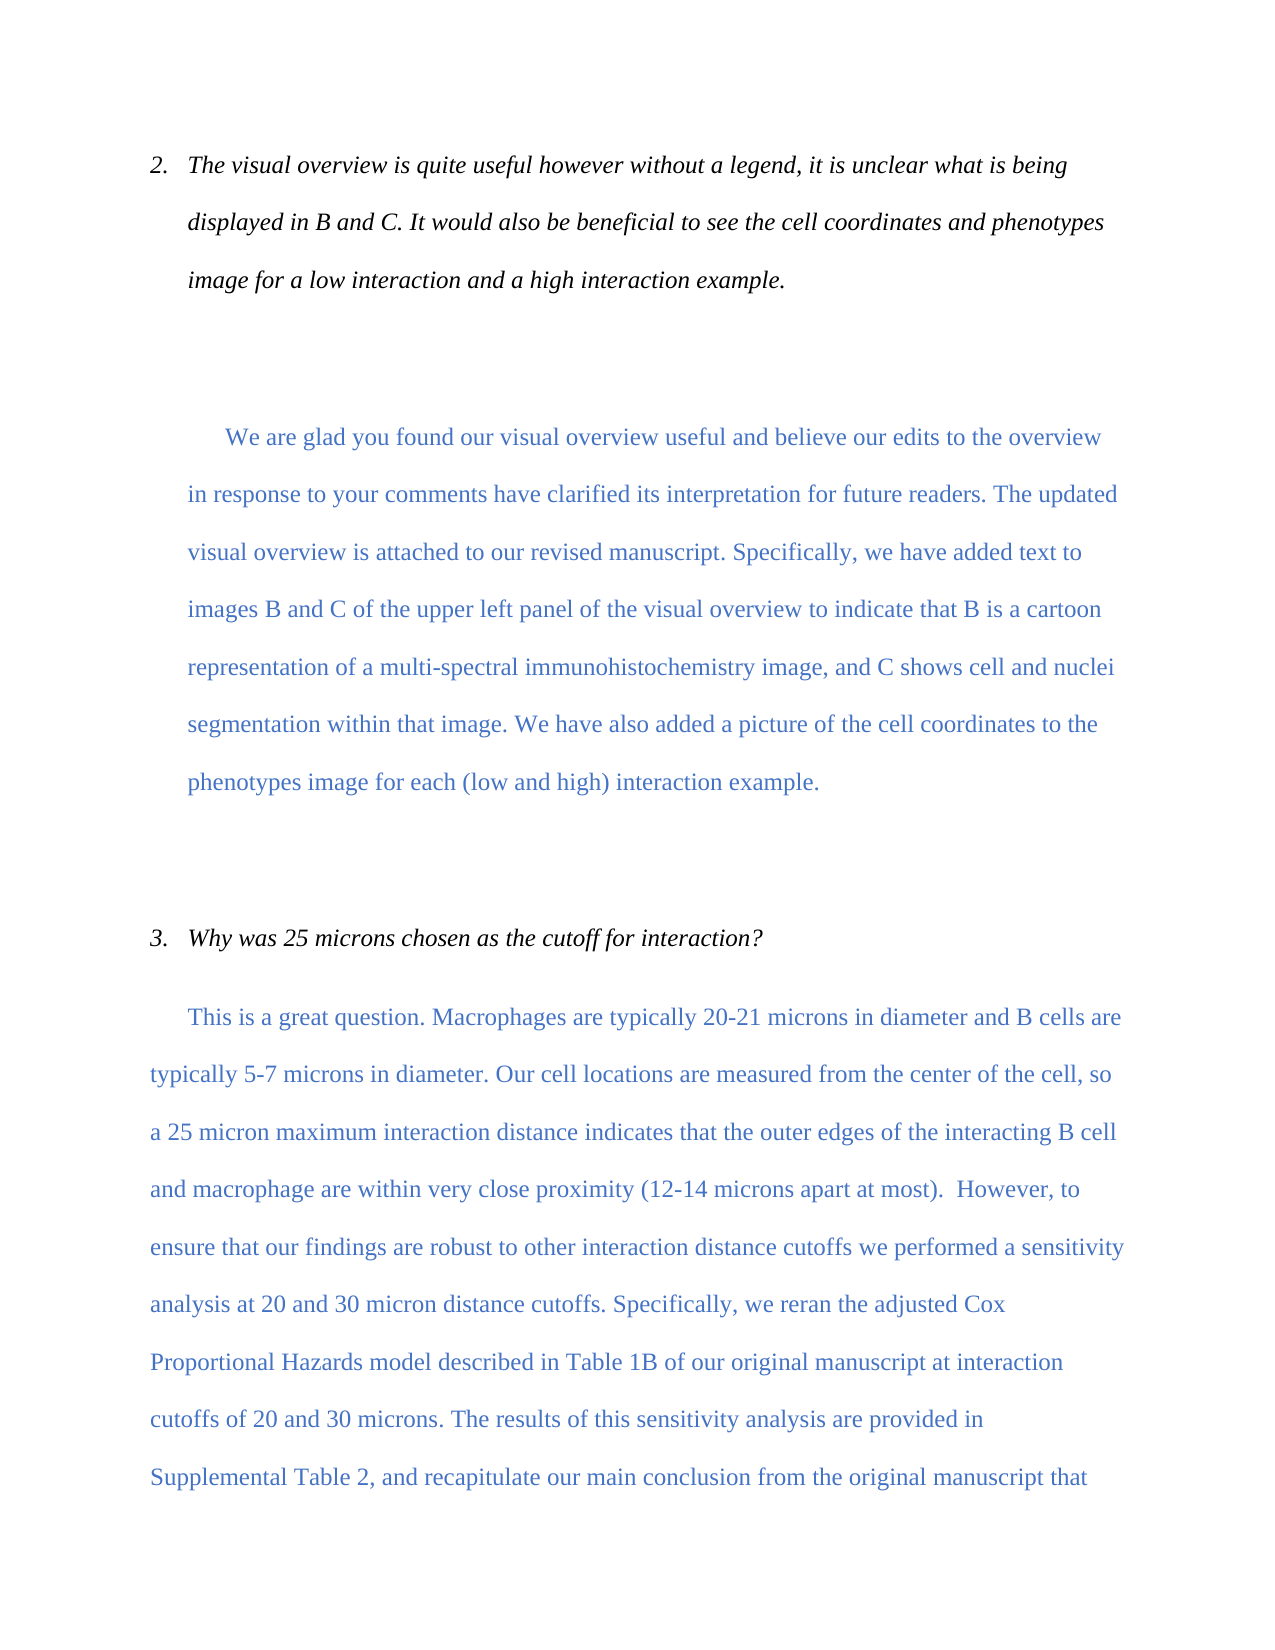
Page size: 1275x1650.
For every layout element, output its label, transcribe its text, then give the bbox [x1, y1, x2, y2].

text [150, 1002, 1125, 1490]
list The visual overview is quite useful however without a legend, it is unclear what is being displayed in B and C. It would also be beneficial to see the cell coordinates and phenotypes image for a low interaction and a high interaction example. [150, 150, 1125, 294]
text We are glad you found our visual overview useful and believe our edits to the overview in response to your comments have clarified its interpretation for future readers. The updated visual overview is attached to our revised manuscript. Specifically, we have added text to images B and C of the upper left panel of the visual overview to indicate that B is a cartoon representation of a multi-spectral immunohistochemistry image, and C shows cell and nuclei segmentation within that image. We have also added a picture of the cell coordinates to the phenotypes image for each (low and high) interaction example. [187, 422, 1125, 795]
list Why was 25 microns chosen as the cutoff for interaction? [150, 923, 1125, 952]
